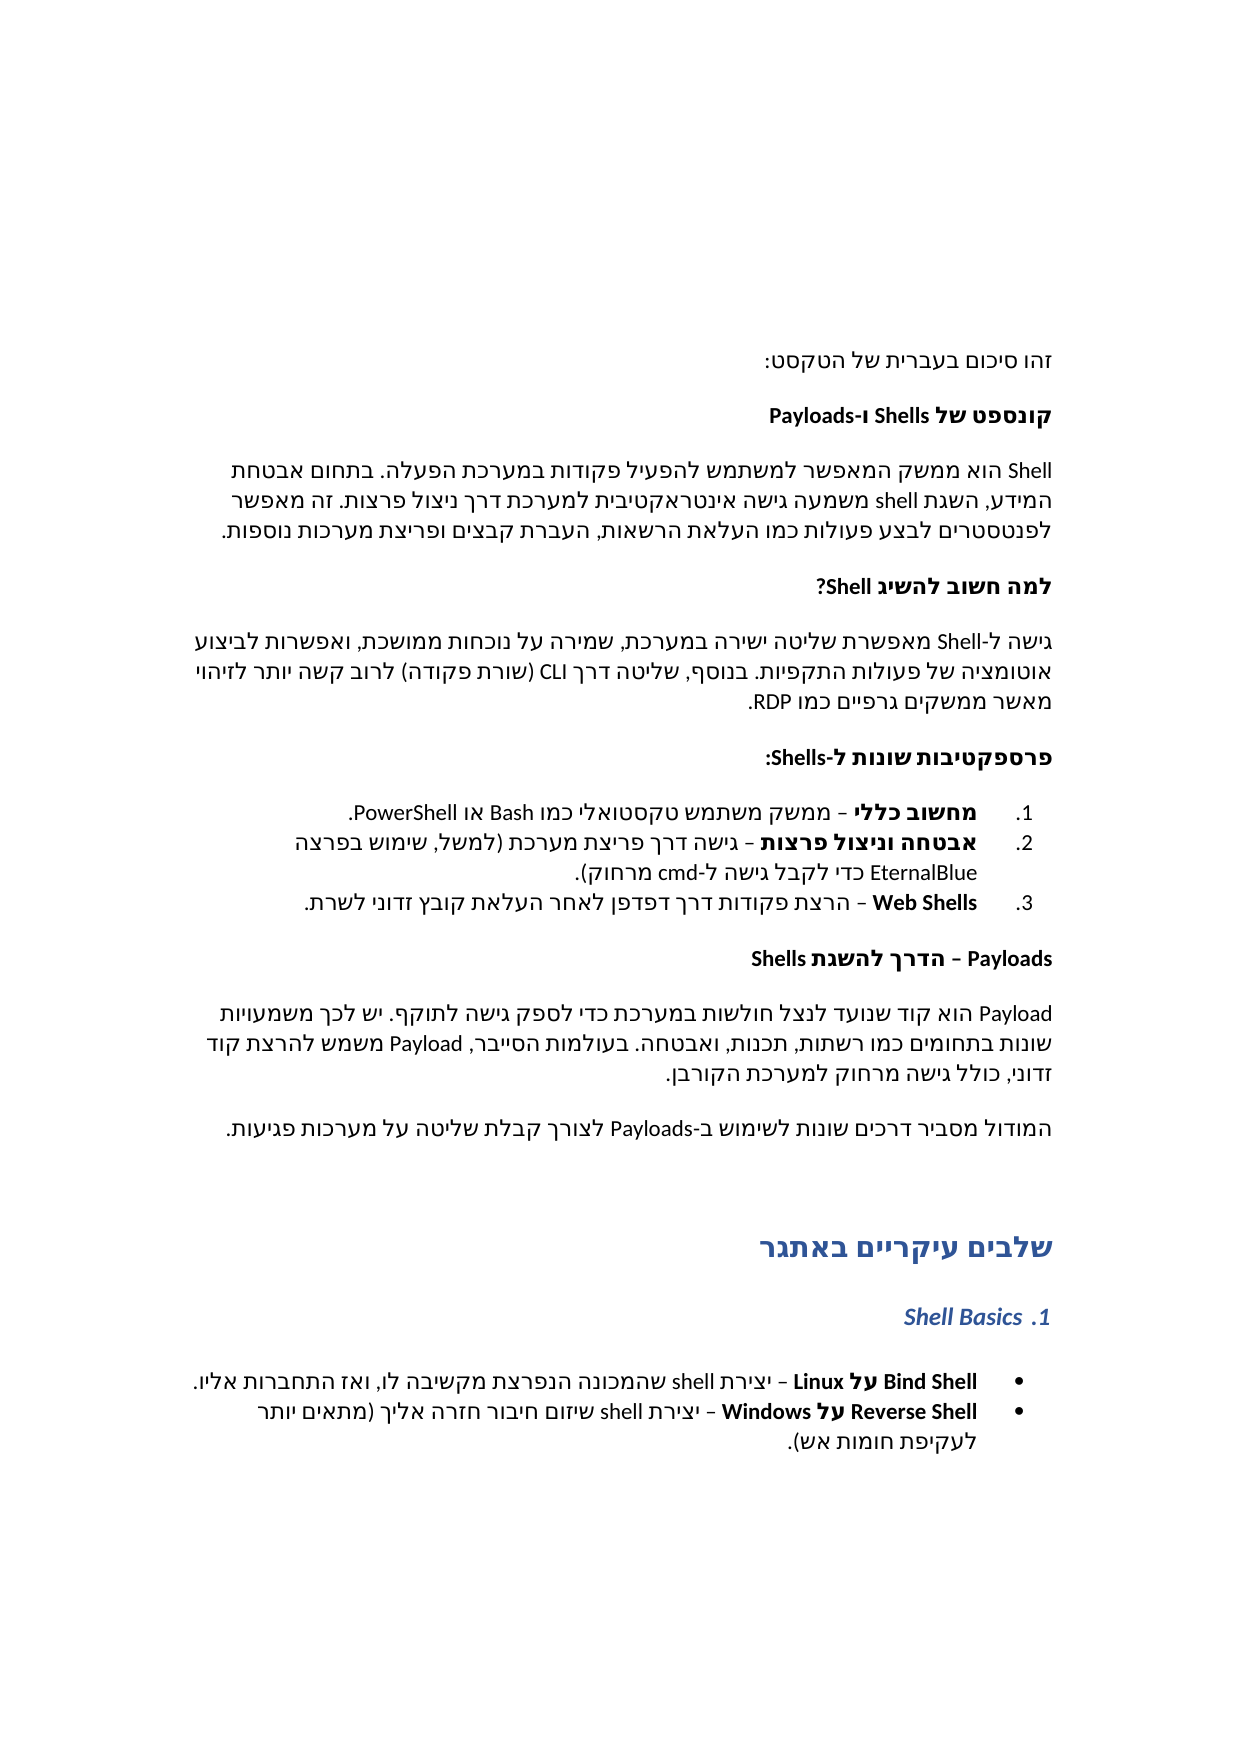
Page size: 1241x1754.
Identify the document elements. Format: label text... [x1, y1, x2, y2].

text גישה ל-Shell מאפשרת שליטה ישירה במערכת, שמירה על נוכחות ממושכת, ואפשרות לביצוע אוטומציה של פעולות התקפיות. בנוסף, שליטה דרך CLI (שורת פקודה) לרוב קשה יותר לזיהוי מאשר ממשקים גרפיים כמו RDP. [187, 627, 1053, 716]
text Payloads – הדרך להשגת Shells [187, 944, 1053, 972]
list Bind Shell על Linux – יצירת shell שהמכונה הנפרצת מקשיבה לו, ואז התחברות אליו. [187, 1367, 1015, 1395]
list מחשוב כללי – ממשק משתמש טקסטואלי כמו Bash או PowerShell. [187, 798, 1015, 826]
text המודול מסביר דרכים שונות לשימוש ב-Payloads לצורך קבלת שליטה על מערכות פגיעות. [187, 1114, 1053, 1143]
list אבטחה וניצול פרצות – גישה דרך פריצת מערכת (למשל, שימוש בפרצה EternalBlue כדי לקבל גישה ל-cmd מרחוק). [187, 828, 1015, 886]
list Reverse Shell על Windows – יצירת shell שיזום חיבור חזרה אליך (מתאים יותר לעקיפת חומות אש). [187, 1397, 1015, 1456]
text למה חשוב להשיג Shell? [187, 572, 1053, 600]
subtitle 1. Shell Basics [187, 1301, 1053, 1331]
text Payload הוא קוד שנועד לנצל חולשות במערכת כדי לספק גישה לתוקף. יש לכך משמעויות שונות בתחומים כמו רשתות, תכנות, ואבטחה. בעולמות הסייבר, Payload משמש להרצת קוד זדוני, כולל גישה מרחוק למערכת הקורבן. [187, 999, 1053, 1087]
list Web Shells – הרצת פקודות דרך דפדפן לאחר העלאת קובץ זדוני לשרת. [187, 888, 1015, 917]
text קונספט של Shells ו-Payloads [187, 401, 1053, 429]
subtitle שלבים עיקריים באתגר [187, 1229, 1053, 1265]
text פרספקטיבות שונות ל-Shells: [187, 743, 1053, 771]
text Shell הוא ממשק המאפשר למשתמש להפעיל פקודות במערכת הפעלה. בתחום אבטחת המידע, השגת shell משמעה גישה אינטראקטיבית למערכת דרך ניצול פרצות. זה מאפשר לפנטסטרים לבצע פעולות כמו העלאת הרשאות, העברת קבצים ופריצת מערכות נוספות. [187, 456, 1053, 545]
text זהו סיכום בעברית של הטקסט: [187, 346, 1053, 374]
